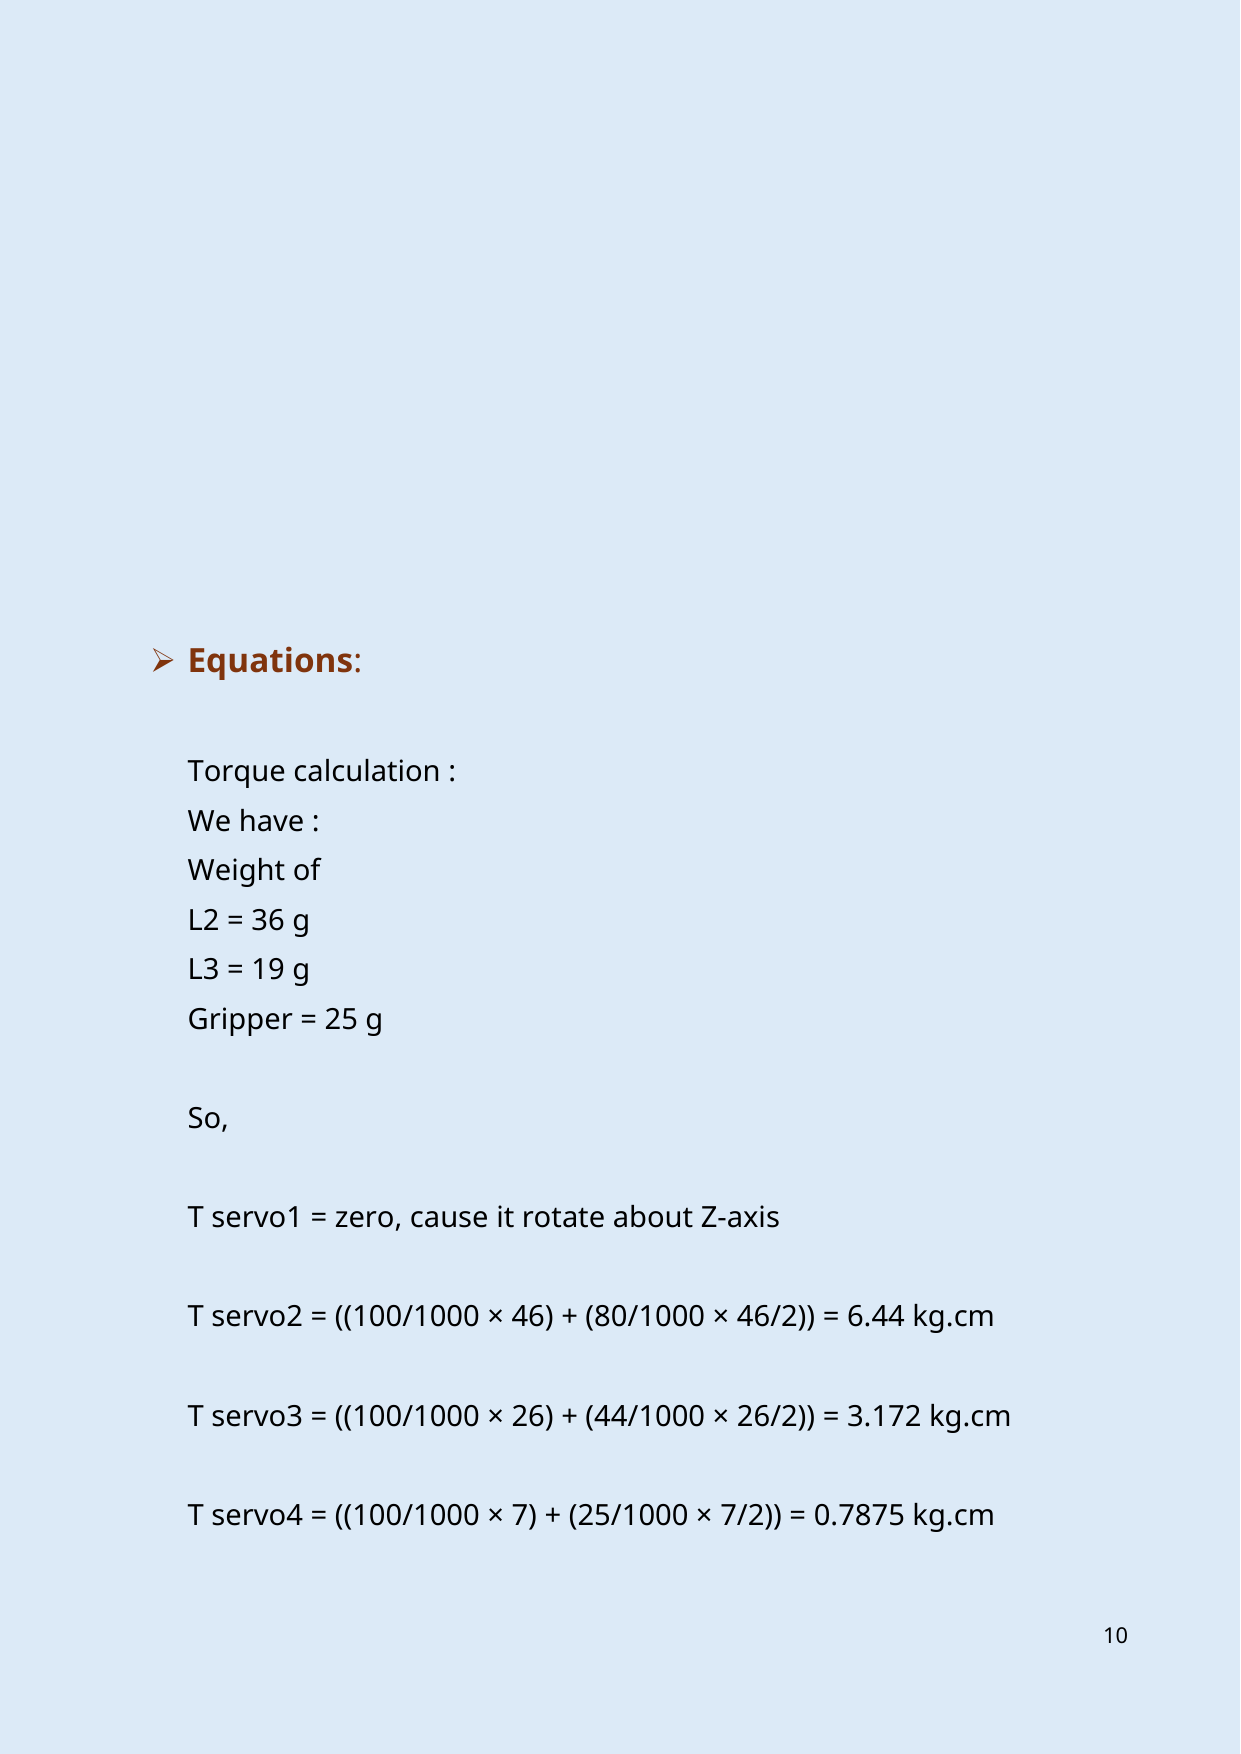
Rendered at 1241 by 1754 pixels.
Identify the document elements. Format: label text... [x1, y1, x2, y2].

list T servo2 = ((100/1000 × 46) + (80/1000 × 46/2)) = 6.44 kg.cm [187, 1296, 1128, 1335]
list Equations: [150, 637, 1128, 682]
list So, [187, 1097, 1128, 1137]
list Torque calculation : [187, 750, 1128, 790]
list We have : [187, 800, 1128, 839]
list T servo4 = ((100/1000 × 7) + (25/1000 × 7/2)) = 0.7875 kg.cm [187, 1494, 1128, 1534]
list Gripper = 25 g [187, 998, 1128, 1038]
list Weight of [187, 849, 1128, 889]
list T servo1 = zero, cause it rotate about Z-axis [187, 1197, 1128, 1236]
list L2 = 36 g [187, 899, 1128, 939]
list L3 = 19 g [187, 949, 1128, 988]
list T servo3 = ((100/1000 × 26) + (44/1000 × 26/2)) = 3.172 kg.cm [187, 1395, 1128, 1434]
